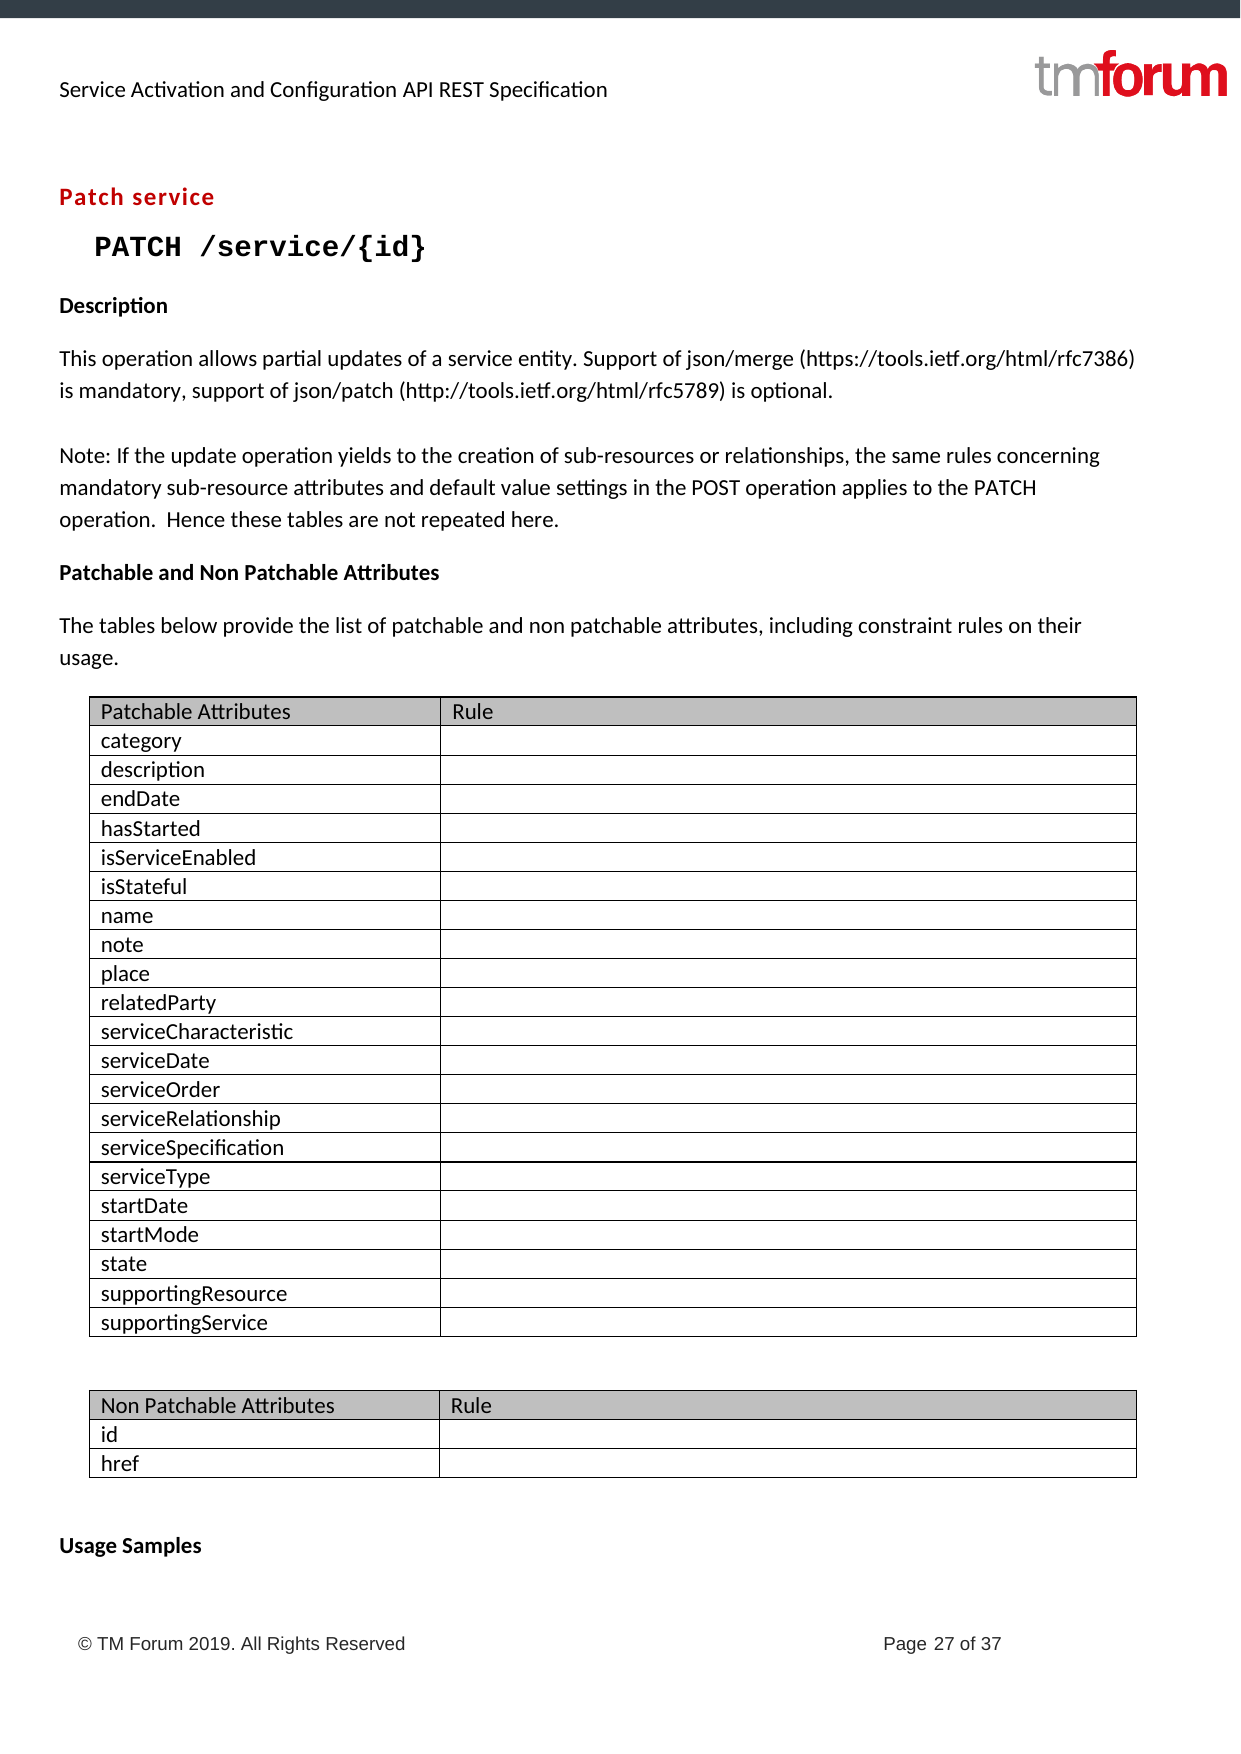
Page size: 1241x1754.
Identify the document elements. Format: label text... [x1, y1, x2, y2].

table_cell [441, 930, 1136, 958]
table_cell supportingResource [90, 1279, 440, 1307]
table_cell state [90, 1250, 440, 1278]
table_cell serviceDate [90, 1046, 440, 1074]
table_cell note [90, 930, 440, 958]
table_cell [441, 1075, 1136, 1103]
table_cell startMode [90, 1221, 440, 1248]
table_cell [441, 1250, 1136, 1278]
table_cell href [90, 1449, 439, 1477]
table_cell serviceType [90, 1163, 440, 1190]
subtitle Patch service [59, 181, 1137, 211]
table_cell [441, 1163, 1136, 1190]
table_cell [441, 959, 1136, 987]
text PATCH /service/{id} [59, 232, 1137, 265]
table_cell [440, 1420, 1136, 1448]
table_cell hasStarted [90, 814, 440, 842]
table_cell category [90, 726, 440, 754]
table_cell startDate [90, 1191, 440, 1219]
table_cell serviceRelationship [90, 1104, 440, 1132]
table_header Non Patchable Attributes [90, 1391, 439, 1419]
table_cell isServiceEnabled [90, 843, 440, 871]
table_cell name [90, 901, 440, 929]
table_cell [441, 756, 1136, 783]
table_cell serviceSpecification [90, 1133, 440, 1161]
table_header Rule [440, 1391, 1136, 1419]
table_cell [441, 1308, 1136, 1336]
table_cell [440, 1449, 1136, 1477]
table_cell place [90, 959, 440, 987]
table_cell [441, 785, 1136, 813]
table_cell supportingService [90, 1308, 440, 1336]
table_cell [441, 1221, 1136, 1248]
table_cell [441, 1046, 1136, 1074]
table_cell [441, 1104, 1136, 1132]
table_cell endDate [90, 785, 440, 813]
text This operation allows partial updates of a service entity. Support of json/merge (https://tools.ietf.org/html/rfc7386) is mandatory, support of json/patch (http://tools.ietf.org/html/rfc5789) is optional. Note: If the update operation yields to the creation of sub-resources or relationships, the same rules concerning mandatory sub-resource attributes and default value settings in the POST operation applies to the PATCH operation. Hence these tables are not repeated here. [59, 344, 1137, 533]
table_cell [441, 872, 1136, 900]
table_cell isStateful [90, 872, 440, 900]
table_cell serviceOrder [90, 1075, 440, 1103]
text Description [59, 291, 1137, 319]
table_header Rule [441, 698, 1136, 725]
text Patchable and Non Patchable Attributes [59, 558, 1137, 586]
text Usage Samples [59, 1531, 1137, 1559]
table_cell description [90, 756, 440, 783]
table_cell [441, 1017, 1136, 1045]
table_cell [441, 1133, 1136, 1161]
table_cell [441, 814, 1136, 842]
table_cell [441, 843, 1136, 871]
table_cell [441, 726, 1136, 754]
table_cell serviceCharacteristic [90, 1017, 440, 1045]
table_header Patchable Attributes [90, 698, 440, 725]
table_cell id [90, 1420, 439, 1448]
table_cell [441, 1279, 1136, 1307]
picture [0, 0, 1241, 110]
table_cell relatedParty [90, 988, 440, 1016]
table_cell [441, 988, 1136, 1016]
table_cell [441, 1191, 1136, 1219]
text The tables below provide the list of patchable and non patchable attributes, including constraint rules on their usage. [59, 611, 1137, 671]
table_cell [441, 901, 1136, 929]
